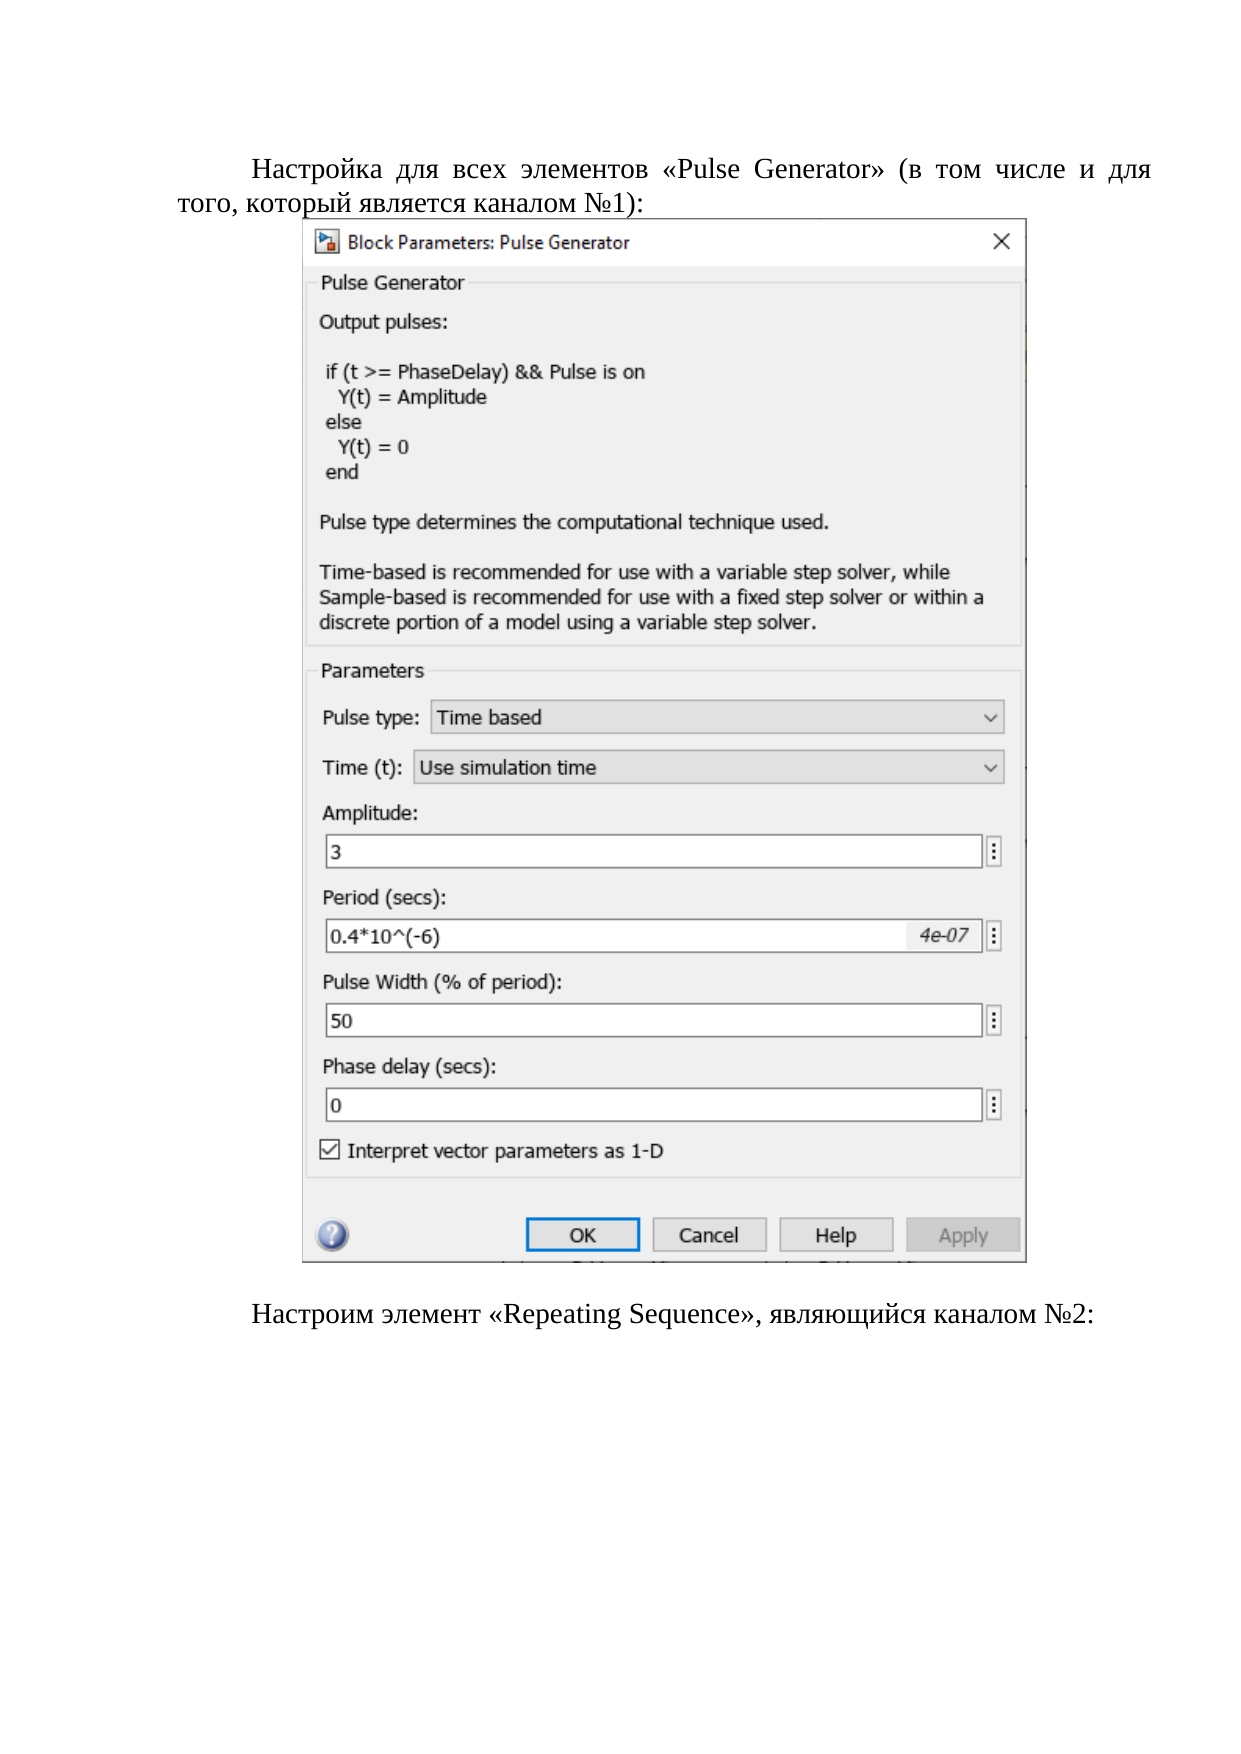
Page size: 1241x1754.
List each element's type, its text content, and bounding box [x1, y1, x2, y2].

text Настроим элемент «Repeating Sequence», являющийся каналом №2: [177, 1296, 1152, 1329]
text Настройка для всех элементов «Pulse Generator» (в том числе и для того, который является каналом №1): [177, 152, 1152, 219]
picture [302, 218, 1027, 1263]
